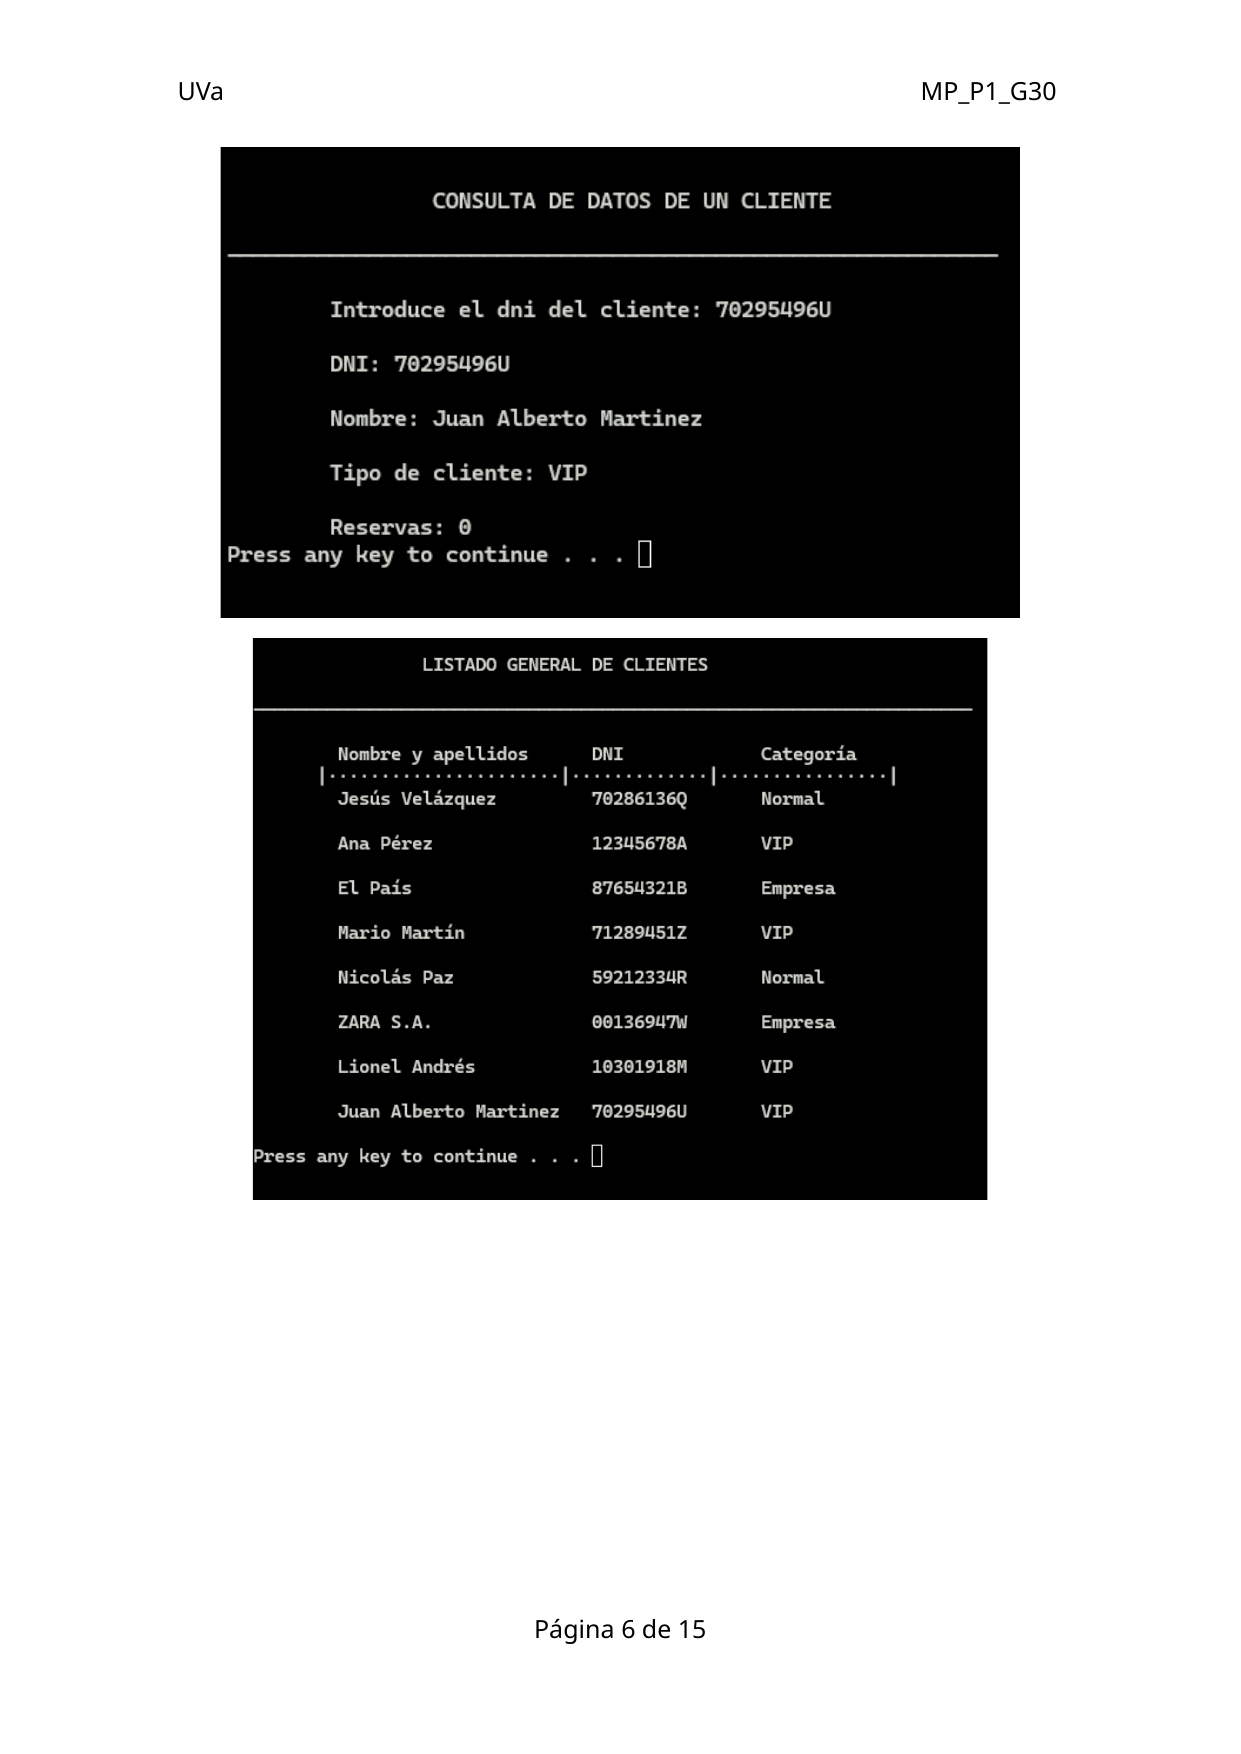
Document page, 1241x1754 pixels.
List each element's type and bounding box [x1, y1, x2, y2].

picture [220, 147, 1020, 618]
picture [252, 638, 988, 1200]
